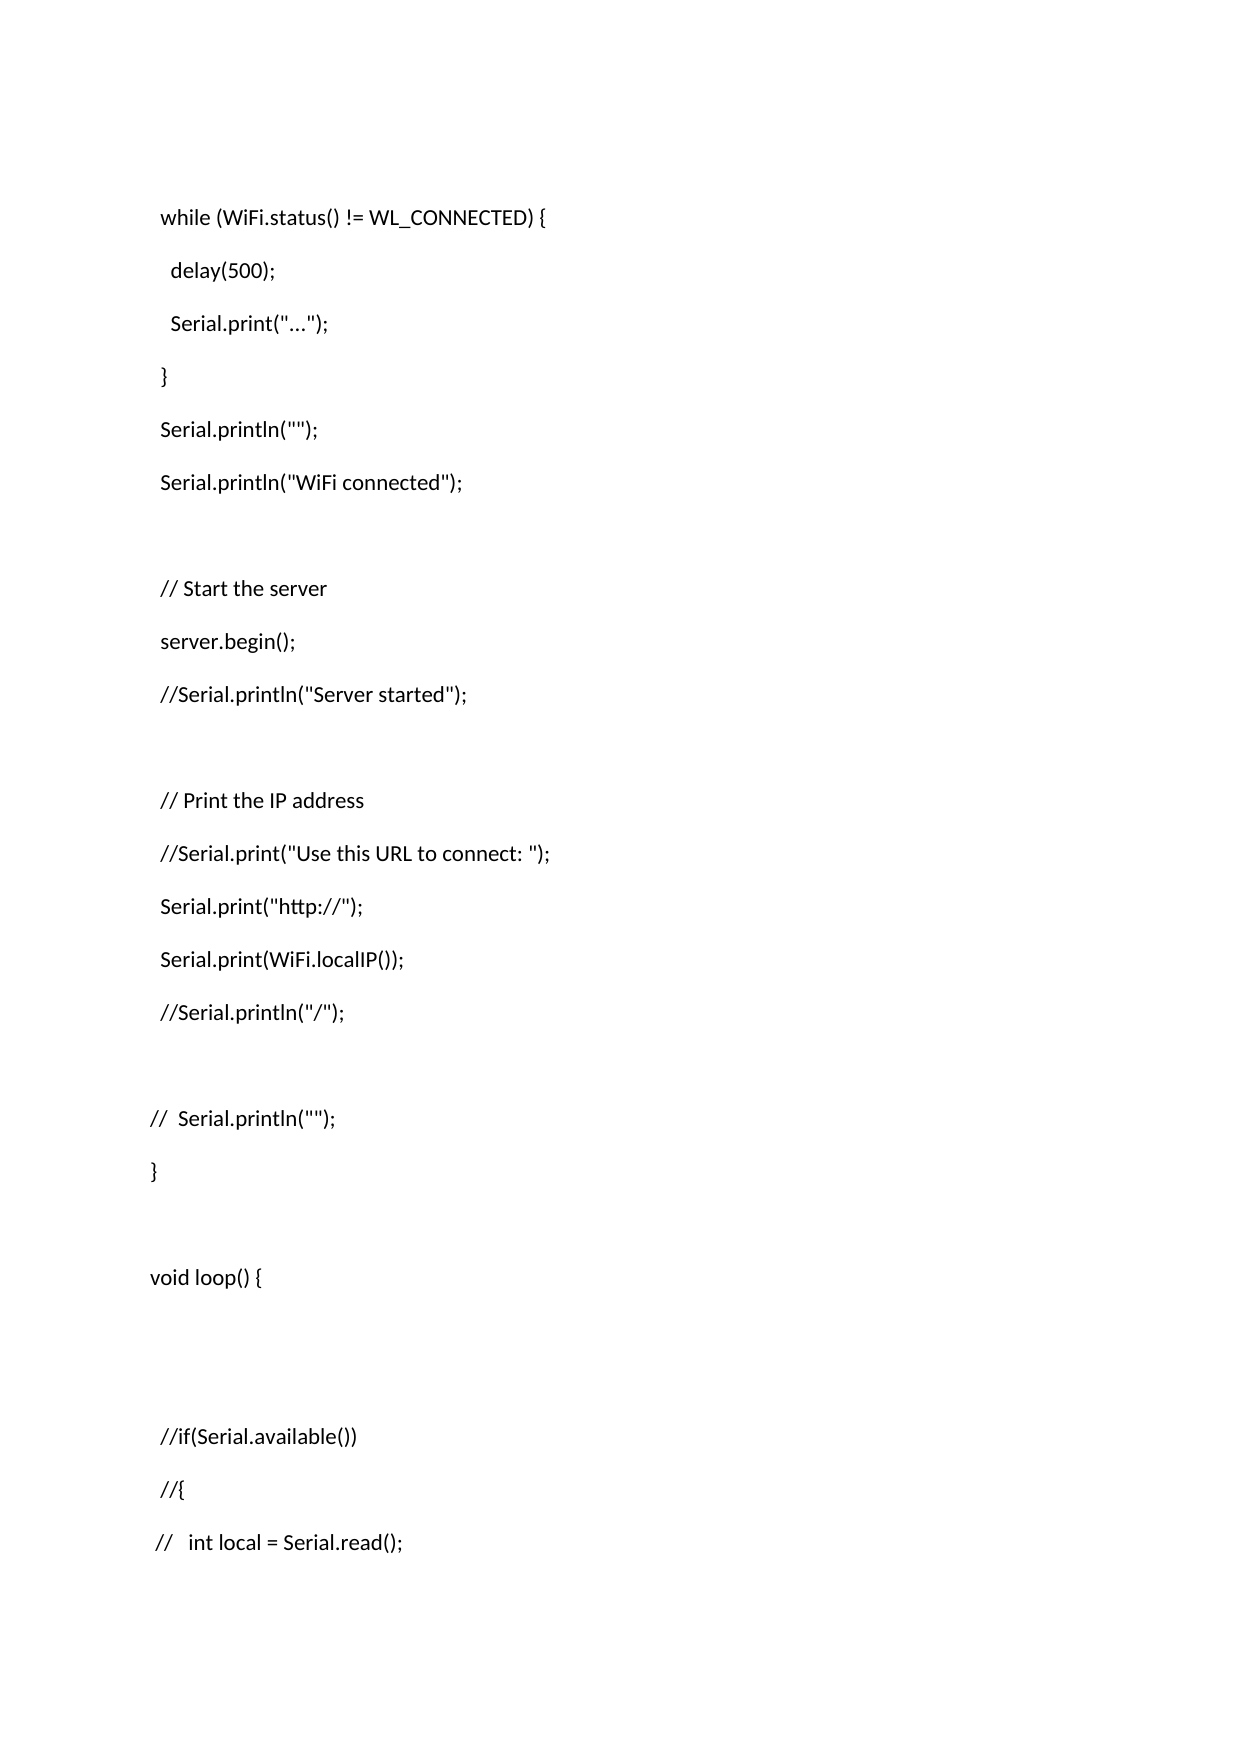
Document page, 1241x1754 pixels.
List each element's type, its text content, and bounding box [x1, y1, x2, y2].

text } [150, 1157, 1090, 1185]
text Serial.println("WiFi connected"); [150, 468, 1090, 496]
text Serial.print("http://"); [150, 892, 1090, 920]
text //Serial.println("Server started"); [150, 680, 1090, 708]
text //Serial.print("Use this URL to connect: "); [150, 839, 1090, 867]
text Serial.print("..."); [150, 309, 1090, 337]
text while (WiFi.status() != WL_CONNECTED) { [150, 203, 1090, 231]
text //{ [150, 1476, 1090, 1503]
text // Start the server [150, 574, 1090, 602]
text server.begin(); [150, 627, 1090, 655]
text // Print the IP address [150, 786, 1090, 814]
text Serial.println(""); [150, 415, 1090, 443]
text //if(Serial.available()) [150, 1422, 1090, 1451]
text Serial.print(WiFi.localIP()); [150, 945, 1090, 973]
text } [150, 362, 1090, 390]
text void loop() { [150, 1263, 1090, 1291]
text //Serial.println("/"); [150, 998, 1090, 1026]
text delay(500); [150, 256, 1090, 284]
text // int local = Serial.read(); [150, 1528, 1090, 1557]
text // Serial.println(""); [150, 1104, 1090, 1132]
